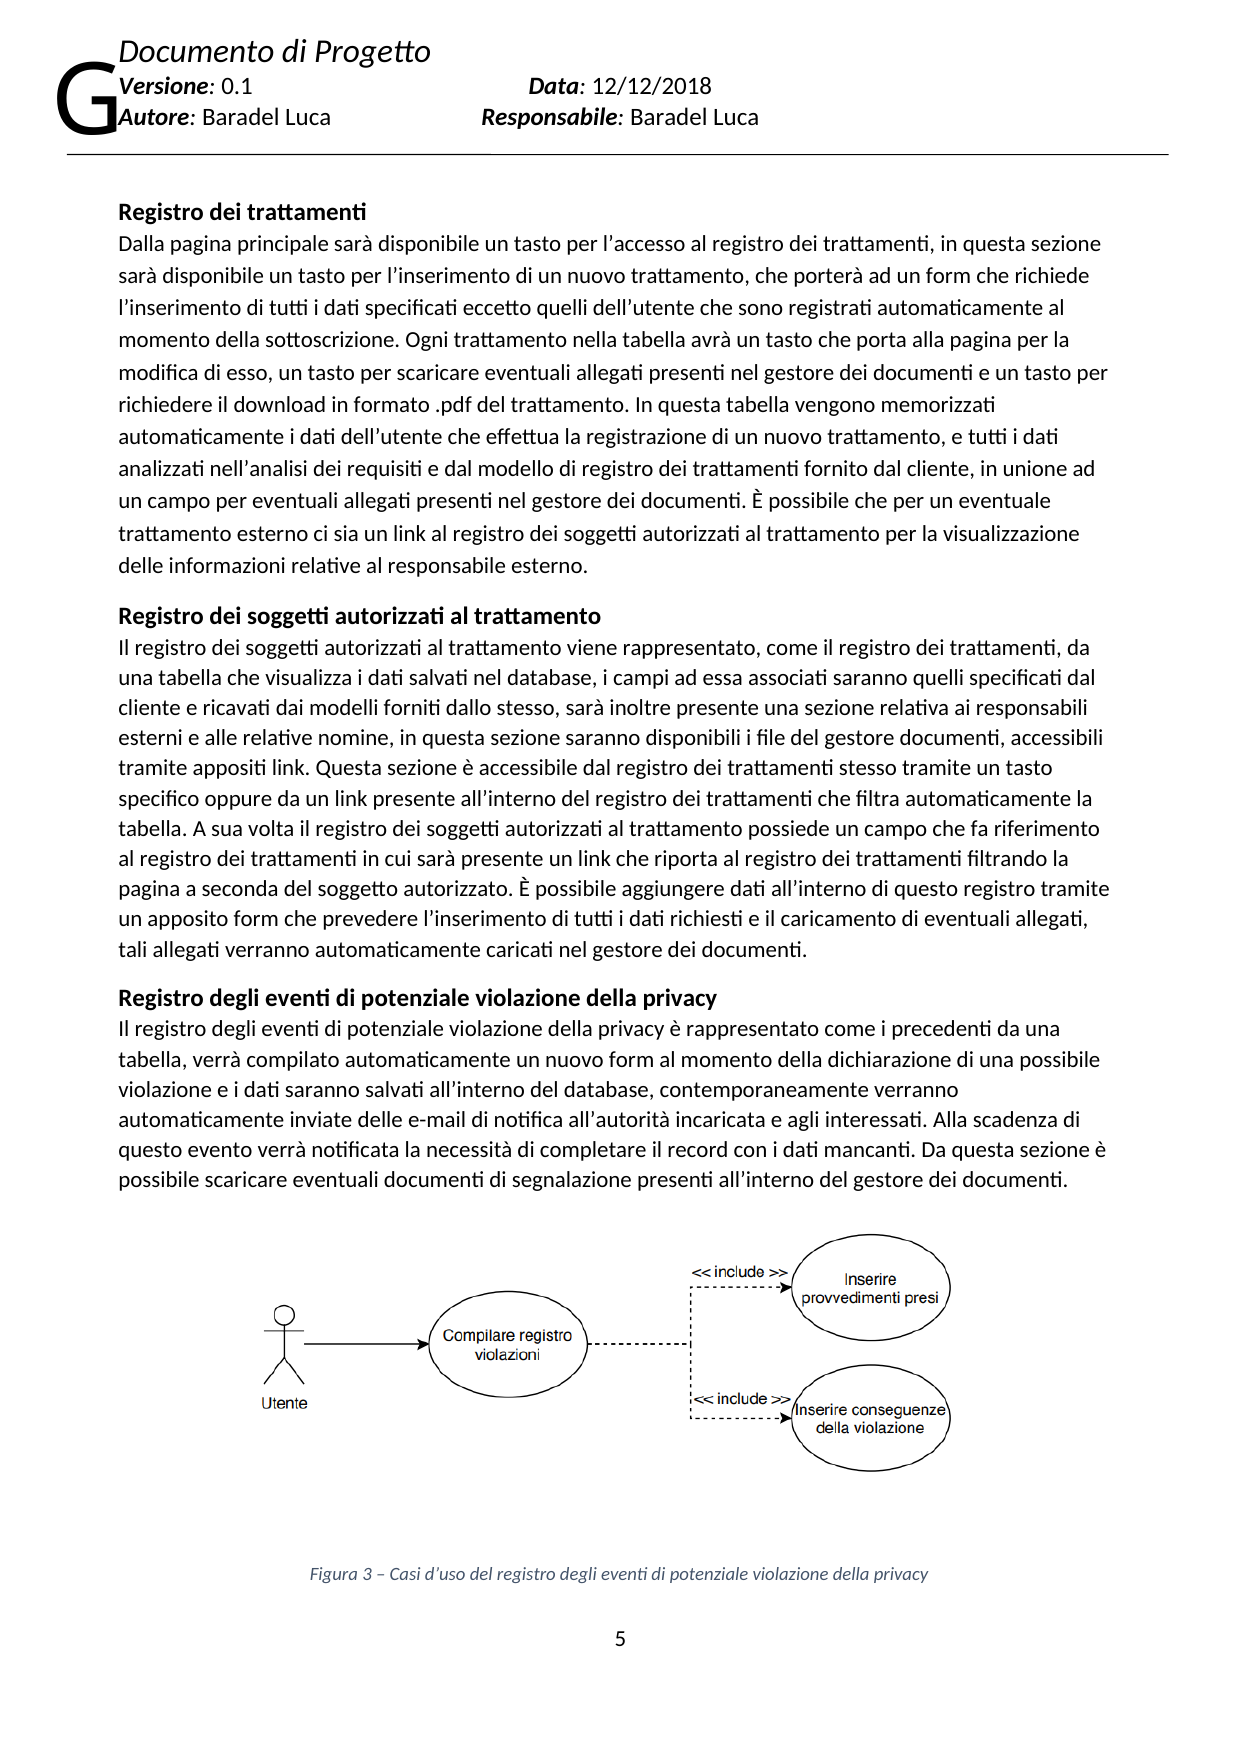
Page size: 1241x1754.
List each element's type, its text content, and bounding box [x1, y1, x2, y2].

subtitle Registro degli eventi di potenziale violazione della privacy [118, 982, 1122, 1012]
picture [252, 1228, 990, 1532]
text Il registro dei soggetti autorizzati al trattamento viene rappresentato, come il registro dei trattamenti, da una tabella che visualizza i dati salvati nel database, i campi ad essa associati saranno quelli specificati dal cliente e ricavati dai modelli forniti dallo stesso, sarà inoltre presente una sezione relativa ai responsabili esterni e alle relative nomine, in questa sezione saranno disponibili i file del gestore documenti, accessibili tramite appositi link. Questa sezione è accessibile dal registro dei trattamenti stesso tramite un tasto specifico oppure da un link presente all’interno del registro dei trattamenti che filtra automaticamente la tabella. A sua volta il registro dei soggetti autorizzati al trattamento possiede un campo che fa riferimento al registro dei trattamenti in cui sarà presente un link che riporta al registro dei trattamenti filtrando la pagina a seconda del soggetto autorizzato. È possibile aggiungere dati all’interno di questo registro tramite un apposito form che prevedere l’inserimento di tutti i dati richiesti e il caricamento di eventuali allegati, tali allegati verranno automaticamente caricati nel gestore dei documenti. [118, 633, 1122, 963]
text Figura 3 – Casi d’uso del registro degli eventi di potenziale violazione della privacy [118, 1562, 1122, 1585]
subtitle Registro dei trattamenti [118, 196, 1122, 227]
text Dalla pagina principale sarà disponibile un tasto per l’accesso al registro dei trattamenti, in questa sezione sarà disponibile un tasto per l’inserimento di un nuovo trattamento, che porterà ad un form che richiede l’inserimento di tutti i dati specificati eccetto quelli dell’utente che sono registrati automaticamente al momento della sottoscrizione. Ogni trattamento nella tabella avrà un tasto che porta alla pagina per la modifica di esso, un tasto per scaricare eventuali allegati presenti nel gestore dei documenti e un tasto per richiedere il download in formato .pdf del trattamento. In questa tabella vengono memorizzati automaticamente i dati dell’utente che effettua la registrazione di un nuovo trattamento, e tutti i dati analizzati nell’analisi dei requisiti e dal modello di registro dei trattamenti fornito dal cliente, in unione ad un campo per eventuali allegati presenti nel gestore dei documenti. È possibile che per un eventuale trattamento esterno ci sia un link al registro dei soggetti autorizzati al trattamento per la visualizzazione delle informazioni relative al responsabile esterno. [118, 229, 1122, 579]
text Il registro degli eventi di potenziale violazione della privacy è rappresentato come i precedenti da una tabella, verrà compilato automaticamente un nuovo form al momento della dichiarazione di una possibile violazione e i dati saranno salvati all’interno del database, contemporaneamente verranno automaticamente inviate delle e-mail di notifica all’autorità incaricata e agli interessati. Alla scadenza di questo evento verrà notificata la necessità di completare il record con i dati mancanti. Da questa sezione è possibile scaricare eventuali documenti di segnalazione presenti all’interno del gestore dei documenti. [118, 1014, 1122, 1194]
subtitle Registro dei soggetti autorizzati al trattamento [118, 600, 1122, 630]
